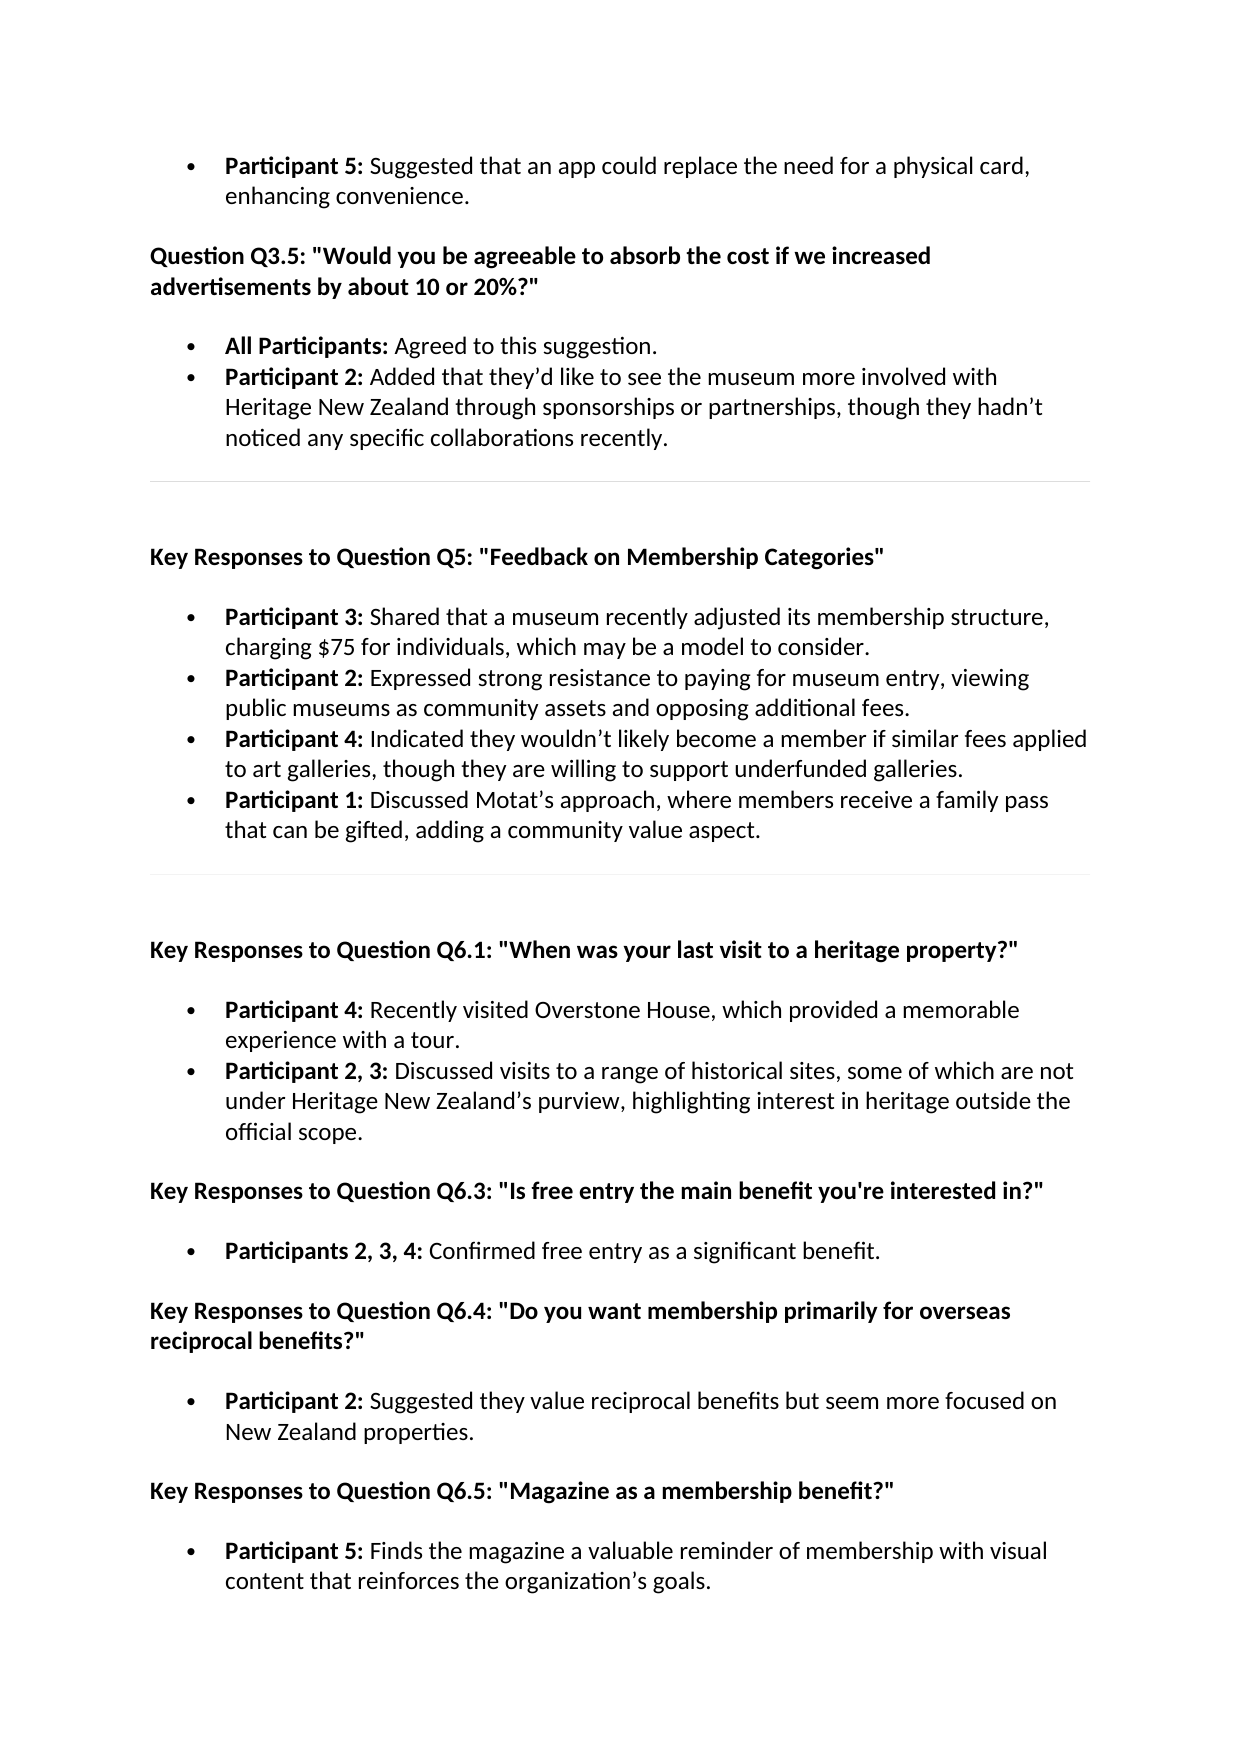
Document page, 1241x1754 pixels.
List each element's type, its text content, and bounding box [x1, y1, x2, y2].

text Key Responses to Question Q6.1: "When was your last visit to a heritage property?" [150, 934, 1090, 964]
list Participant 2: Expressed strong resistance to paying for museum entry, viewing public museums as community assets and opposing additional fees. [187, 662, 1090, 723]
list Participant 3: Shared that a museum recently adjusted its membership structure, charging $75 for individuals, which may be a model to consider. [187, 601, 1090, 662]
text Key Responses to Question Q6.5: "Magazine as a membership benefit?" [150, 1475, 1090, 1506]
text Key Responses to Question Q5: "Feedback on Membership Categories" [150, 541, 1090, 572]
list Participant 2: Added that they’d like to see the museum more involved with Heritage New Zealand through sponsorships or partnerships, though they hadn’t noticed any specific collaborations recently. [187, 361, 1090, 452]
list Participant 5: Suggested that an app could replace the need for a physical card, enhancing convenience. [187, 150, 1090, 211]
text Key Responses to Question Q6.4: "Do you want membership primarily for overseas reciprocal benefits?" [150, 1295, 1090, 1356]
text Key Responses to Question Q6.3: "Is free entry the main benefit you're interested in?" [150, 1176, 1090, 1206]
list Participant 4: Recently visited Overstone House, which provided a memorable experience with a tour. [187, 994, 1090, 1055]
list Participant 1: Discussed Motat’s approach, where members receive a family pass that can be gifted, adding a community value aspect. [187, 784, 1090, 845]
list Participant 2, 3: Discussed visits to a range of historical sites, some of which are not under Heritage New Zealand’s purview, highlighting interest in heritage outside the official scope. [187, 1055, 1090, 1146]
list Participant 4: Indicated they wouldn’t likely become a member if similar fees applied to art galleries, though they are willing to support underfunded galleries. [187, 723, 1090, 784]
list Participant 5: Finds the magazine a valuable reminder of membership with visual content that reinforces the organization’s goals. [187, 1535, 1090, 1596]
list Participant 2: Suggested they value reciprocal benefits but seem more focused on New Zealand properties. [187, 1385, 1090, 1446]
list Participants 2, 3, 4: Confirmed free entry as a significant benefit. [187, 1235, 1090, 1266]
list All Participants: Agreed to this suggestion. [187, 330, 1090, 361]
text Question Q3.5: "Would you be agreeable to absorb the cost if we increased advertisements by about 10 or 20%?" [150, 240, 1090, 301]
